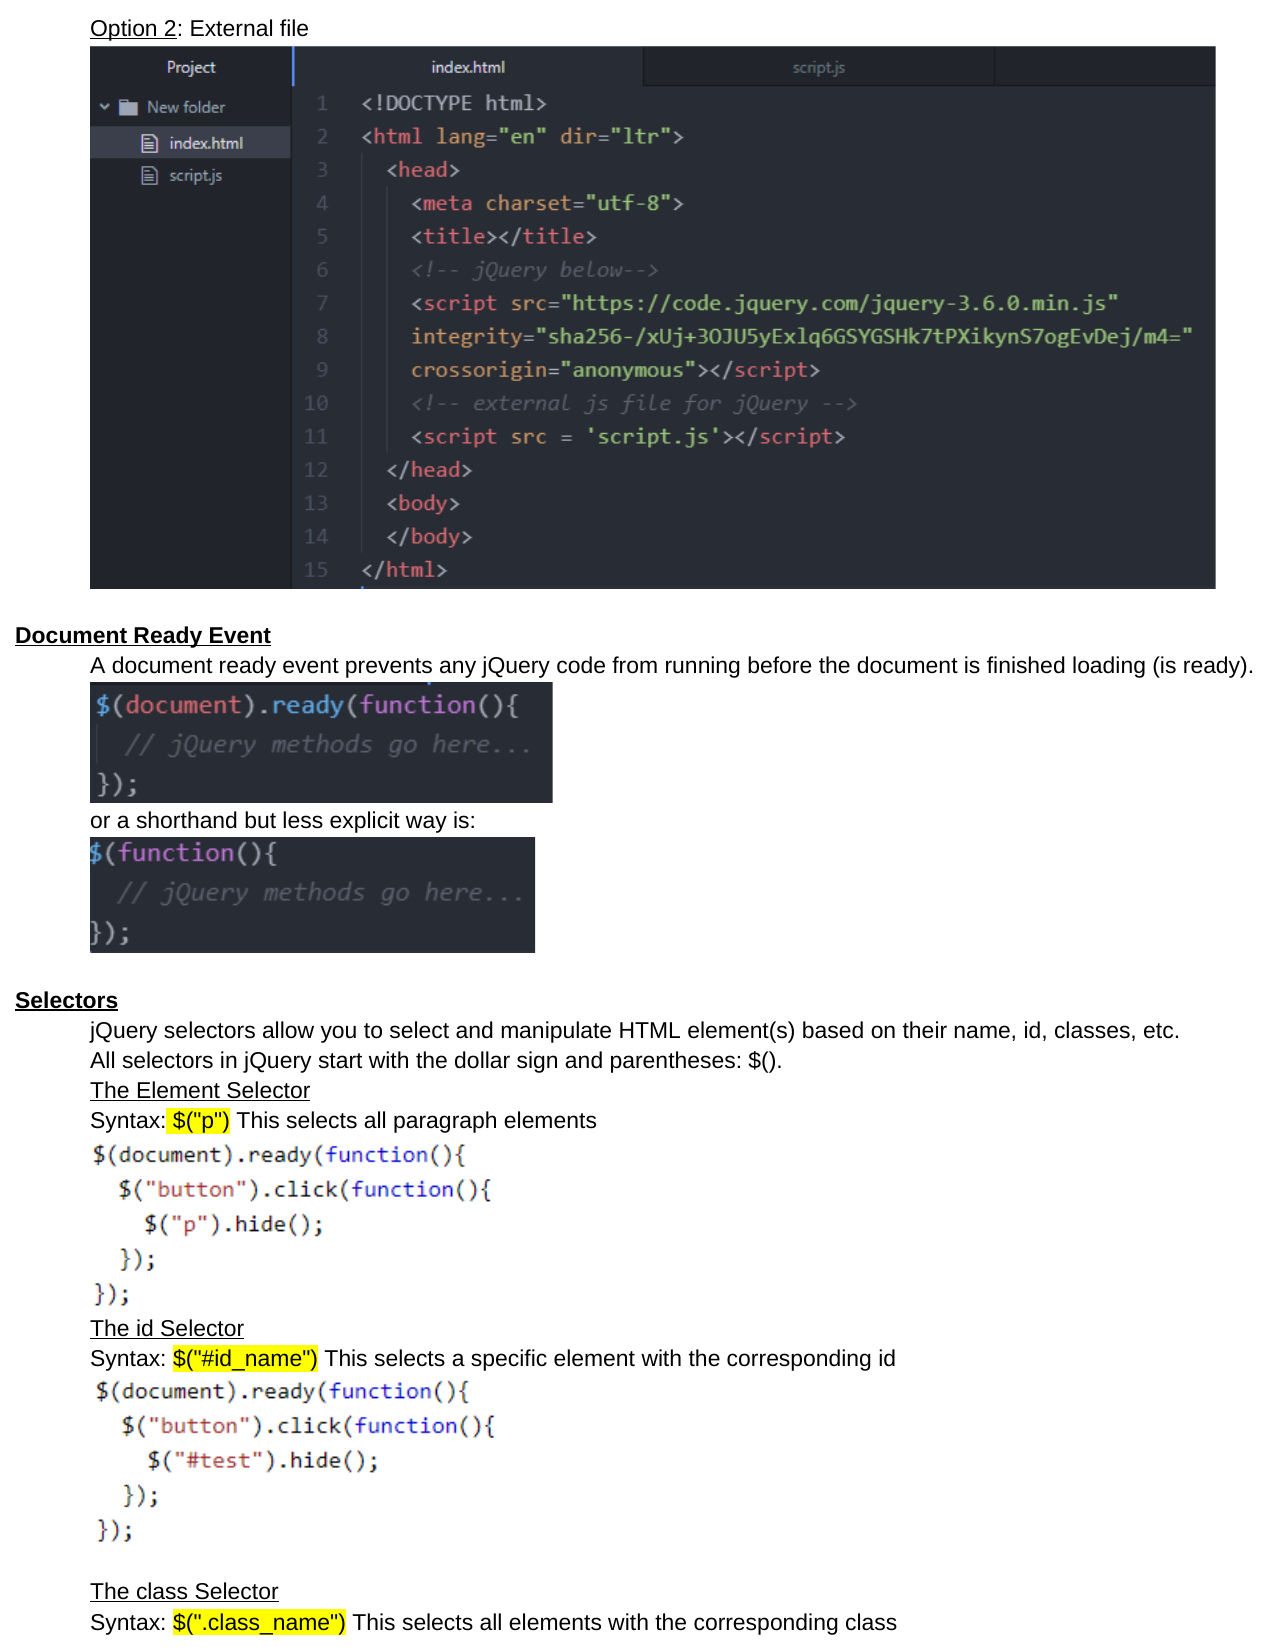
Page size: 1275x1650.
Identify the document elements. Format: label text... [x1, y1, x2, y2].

text jQuery selectors allow you to select and manipulate HTML element(s) based on their name, id, classes, etc. [15, 1017, 1260, 1043]
text Syntax: $(".class_name") This selects all elements with the corresponding class [15, 1608, 1260, 1635]
picture [90, 45, 1216, 589]
text Option 2: External file [15, 15, 1260, 41]
picture [90, 1137, 498, 1312]
picture [90, 837, 536, 953]
text Selectors [15, 987, 1260, 1013]
text Syntax: $("#id_name") This selects a specific element with the corresponding id [318, 1345, 1260, 1372]
picture [90, 1375, 497, 1545]
text or a shorthand but less explicit way is: [90, 807, 1260, 833]
text The class Selector [15, 1578, 1260, 1604]
picture [90, 682, 553, 803]
text A document ready event prevents any jQuery code from running before the document is finished loading (is ready). [90, 652, 1260, 679]
text The Element Selector [15, 1077, 1260, 1104]
text Document Ready Event [15, 622, 1260, 648]
text The id Selector [15, 1315, 1260, 1341]
text Syntax: $("p") This selects all paragraph elements [15, 1107, 1260, 1134]
text All selectors in jQuery start with the dollar sign and parentheses: $(). [15, 1047, 1260, 1073]
